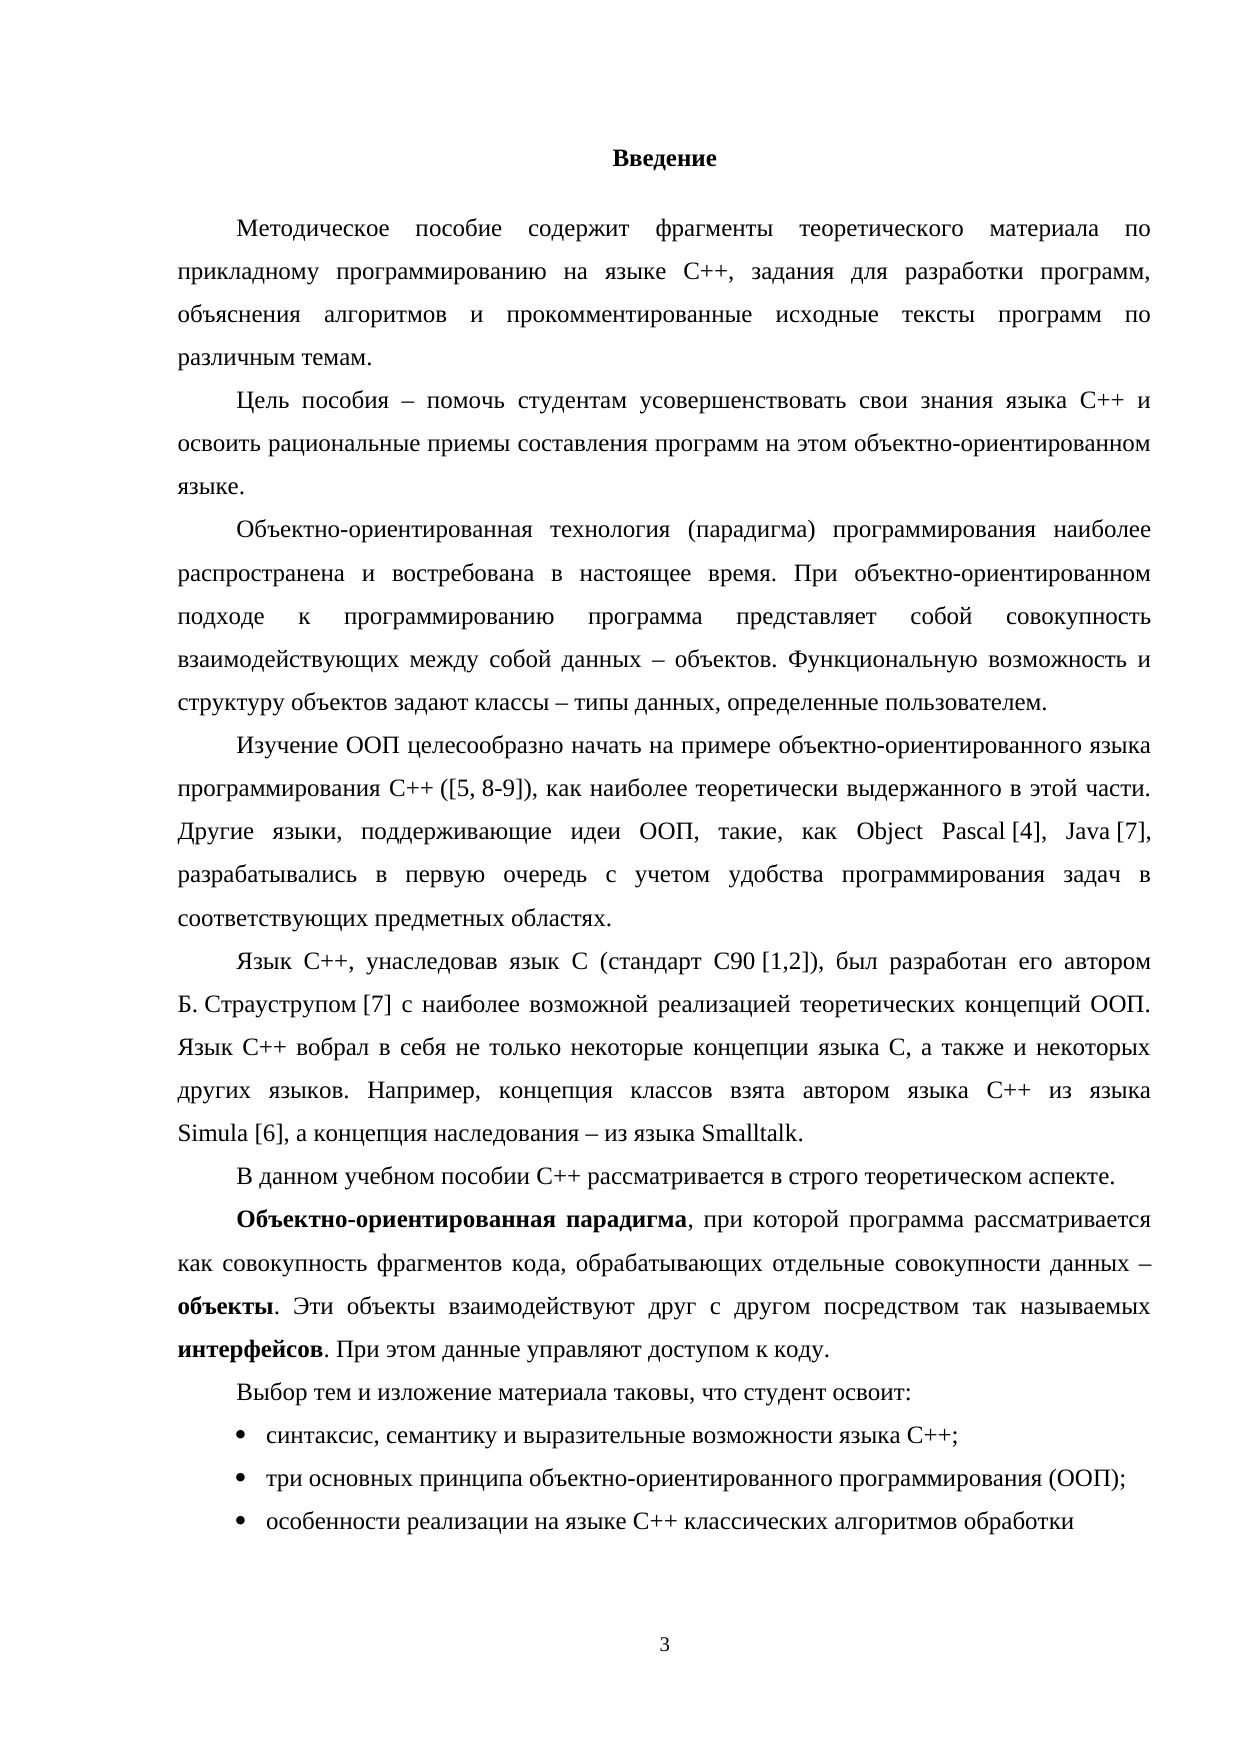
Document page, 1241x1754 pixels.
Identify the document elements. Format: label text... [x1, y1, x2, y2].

list особенности реализации на языке С++ классических алгоритмов обработки [236, 1506, 1152, 1535]
text Цель пособия – помочь студентам усовершенствовать свои знания языка С++ и освоить рациональные приемы составления программ на этом объектно-ориентированном языке. [177, 385, 1152, 500]
text В данном учебном пособии C++ рассматривается в строго теоретическом аспекте. [177, 1161, 1151, 1190]
text Язык C++, унаследовав язык C (стандарт С90 [1,2]), был разработан его автором Б. Страуструпом [7] с наиболее возможной реализацией теоретических концепций ООП. Язык C++ вобрал в себя не только некоторые концепции языка С, а также и некоторых других языков. Например, концепция классов взята автором языка С++ из языка Simula [6], а концепция наследования – из языка Smalltalk. [177, 946, 1152, 1147]
text Методическое пособие содержит фрагменты теоретического материала по прикладному программированию на языке С++, задания для разработки программ, объяснения алгоритмов и прокомментированные исходные тексты программ по различным темам. [177, 213, 1152, 371]
text Объектно-ориентированная парадигма, при которой программа рассматривается как совокупность фрагментов кода, обрабатывающих отдельные совокупности данных – объекты. Эти объекты взаимодействуют друг с другом посредством так называемых интерфейсов. При этом данные управляют доступом к коду. [177, 1204, 1151, 1363]
text Выбор тем и изложение материала таковы, что студент освоит: [177, 1377, 1152, 1406]
list синтаксис, семантику и выразительные возможности языка С++; [236, 1420, 1152, 1449]
subtitle Введение [177, 143, 1152, 172]
list три основных принципа объектно-ориентированного программирования (ООП); [236, 1463, 1152, 1492]
text Объектно-ориентированная технология (парадигма) программирования наиболее распространена и востребована в настоящее время. При объектно-ориентированном подходе к программированию программа представляет собой совокупность взаимодействующих между собой данных – объектов. Функциональную возможность и структуру объектов задают классы – типы данных, определенные пользователем. [177, 514, 1152, 716]
text Изучение ООП целесообразно начать на примере объектно-ориентированного языка программирования C++ ([5, 8-9]), как наиболее теоретически выдержанного в этой части. Другие языки, поддерживающие идеи ООП, такие, как Object Pascal [4], Java [7], разрабатывались в первую очередь с учетом удобства программирования задач в соответствующих предметных областях. [177, 730, 1152, 931]
